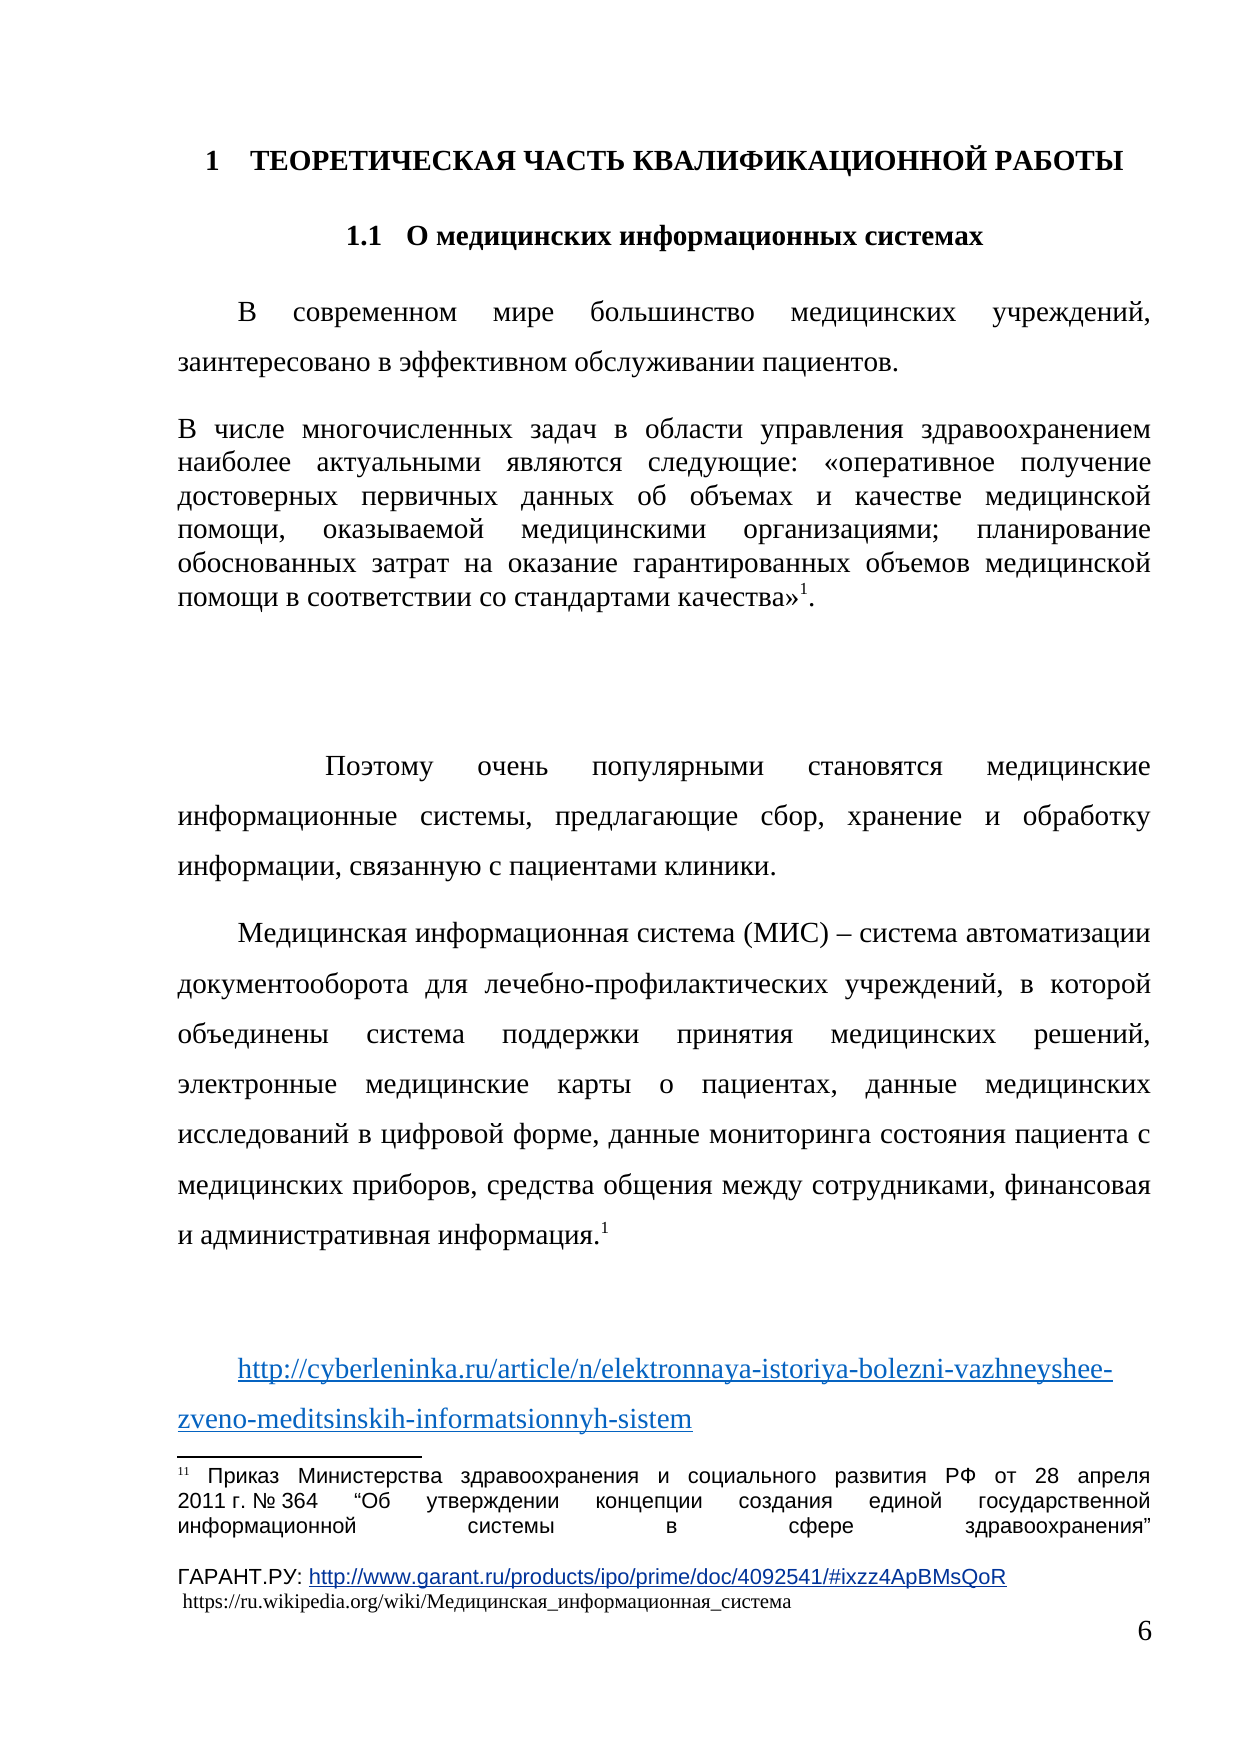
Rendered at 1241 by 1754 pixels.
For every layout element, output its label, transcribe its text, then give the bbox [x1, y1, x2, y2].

text http://cyberleninka.ru/article/n/elektronnaya-istoriya-bolezni-vazhneyshee-zveno-meditsinskih-informatsionnyh-sistem [177, 1351, 1152, 1435]
subtitle Теоретическая часть квалификационной работы [177, 143, 1152, 177]
text В числе многочисленных задач в области управления здравоохранением наиболее актуальными являются следующие: «оперативное получение достоверных первичных данных об объемах и качестве медицинской помощи, оказываемой медицинскими организациями; планирование обоснованных затрат на оказание гарантированных объемов медицинской помощи в соответствии со стандартами качества»1. [177, 411, 1152, 612]
text В современном мире большинство медицинских учреждений, заинтересовано в эффективном обслуживании пациентов. [177, 294, 1152, 378]
text Медицинская информационная система (МИС) – система автоматизации документооборота для лечебно-профилактических учреждений, в которой объединены система поддержки принятия медицинских решений, электронные медицинские карты о пациентах, данные медицинских исследований в цифровой форме, данные мониторинга состояния пациента с медицинских приборов, средства общения между сотрудниками, финансовая и административная информация. [177, 915, 1152, 1251]
text Поэтому очень популярными становятся медицинские информационные системы, предлагающие сбор, хранение и обработку информации, связанную с пациентами клиники. [177, 748, 1152, 882]
subtitle О медицинских информационных системах [177, 218, 1152, 252]
